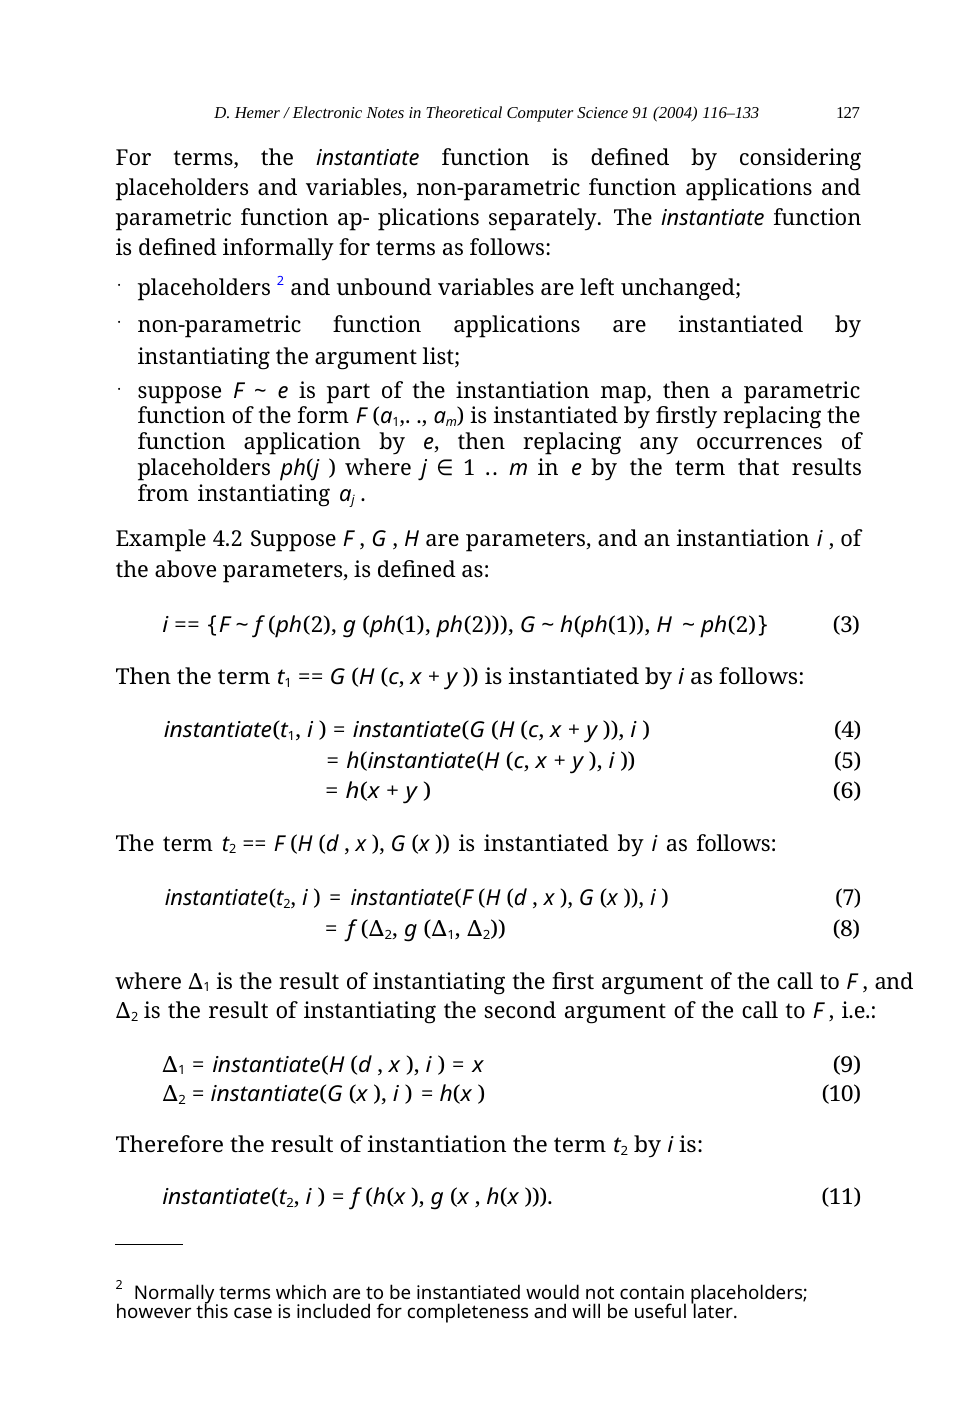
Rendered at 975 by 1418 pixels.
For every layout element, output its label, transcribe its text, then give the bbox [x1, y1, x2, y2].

text For terms, the instantiate function is defined by considering placeholders and variables, non-parametric function applications and parametric function ap- plications separately. The instantiate function is defined informally for terms as follows: [115, 142, 862, 261]
text The term t2 == F (H (d , x ), G (x )) is instantiated by i as follows: [115, 828, 919, 858]
list placeholders 2 and unbound variables are left unchanged; [117, 272, 919, 301]
text where ∆1 is the result of instantiating the first argument of the call to F , and [115, 966, 919, 995]
text = h(instantiate(H (c, x + y ), i )) (5) [102, 744, 862, 774]
list suppose F ~ e is part of the instantiation map, then a parametric function of the form F (a1,. ., am) is instantiated by firstly replacing the function application by e, then replacing any occurrences of placeholders ph(j ) where j ∈ 1 .. m in e by the term that results from instantiating aj . [117, 378, 862, 508]
text ∆2 is the result of instantiating the second argument of the call to F , i.e.: [115, 995, 919, 1024]
text ∆1 = instantiate(H (d , x ), i ) = x (9) [102, 1047, 862, 1078]
text = h(x + y ) (6) [325, 774, 919, 804]
text ∆2 = instantiate(G (x ), i ) = h(x ) (10) Therefore the result of instantiation the term t2 by i is: [115, 1078, 862, 1159]
text = f (∆2, g (∆1, ∆2)) (8) [324, 912, 919, 943]
text instantiate(t2, i ) = instantiate(F (H (d , x ), G (x )), i ) (7) [102, 880, 862, 912]
text i == {F ~ f (ph(2), g (ph(1), ph(2))), G ~ h(ph(1)), H ~ ph(2)} (3) Then the term t1 == G (H (c, x + y )) is instantiated by i as follows: [115, 609, 862, 691]
text Example 4.2 Suppose F , G , H are parameters, and an instantiation i , of the above parameters, is defined as: [115, 523, 862, 584]
text 2 Normally terms which are to be instantiated would not contain placeholders; however this case is included for completeness and will be useful later. [115, 1281, 862, 1324]
text instantiate(t1, i ) = instantiate(G (H (c, x + y )), i ) (4) [102, 713, 862, 744]
text instantiate(t2, i ) = f (h(x ), g (x , h(x ))). (11) [162, 1181, 919, 1211]
list non-parametric function applications are instantiated by instantiating the argument list; [117, 308, 862, 370]
